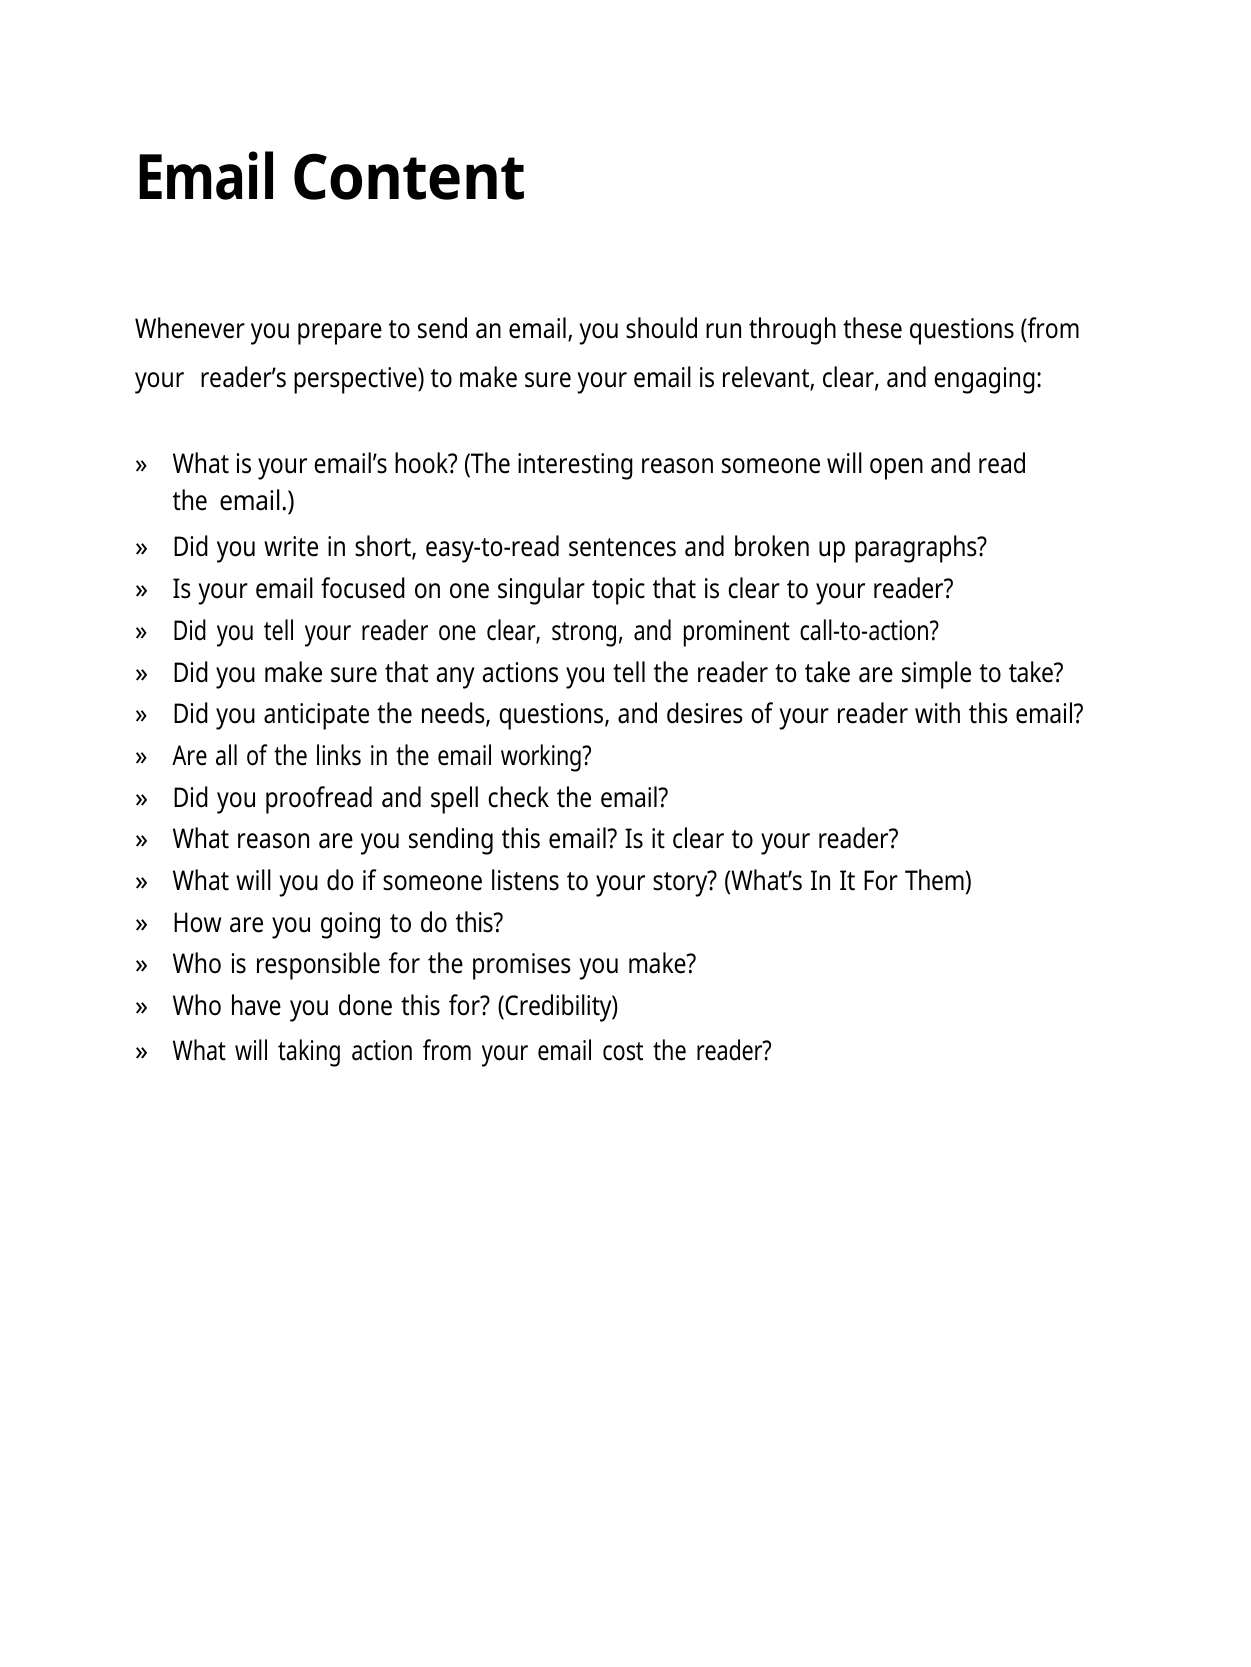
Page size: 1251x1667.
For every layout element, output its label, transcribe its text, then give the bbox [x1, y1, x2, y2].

text » What reason are you sending this email? Is it clear to your reader? [135, 815, 1135, 857]
text Whenever you prepare to send an email, you should run through these questions (from your reader’s perspective) to make sure your email is relevant, clear, and engaging: [135, 310, 1135, 395]
text » Who have you done this for? (Credibility) [135, 982, 1135, 1024]
text » What will taking action from your email cost the reader? [135, 1024, 1135, 1070]
text » Did you make sure that any actions you tell the reader to take are simple to take? [135, 649, 1135, 690]
subtitle Email Content [135, 150, 1135, 212]
text » Is your email focused on one singular topic that is clear to your reader? [135, 565, 1135, 607]
text » How are you going to do this? [135, 899, 1135, 940]
text » Did you anticipate the needs, questions, and desires of your reader with this email? [135, 690, 1135, 732]
text » Did you tell your reader one clear, strong, and prominent call-to-action? [135, 607, 1135, 649]
text » Who is responsible for the promises you make? [135, 940, 1135, 982]
text » What is your email’s hook? (The interesting reason someone will open and read the email.) [135, 444, 1062, 518]
text » Did you proofread and spell check the email? [135, 774, 1135, 815]
text » Are all of the links in the email working? [135, 732, 1135, 774]
text » Did you write in short, easy-to-read sentences and broken up paragraphs? [135, 519, 1135, 565]
text » What will you do if someone listens to your story? (What’s In It For Them) [135, 857, 1135, 899]
